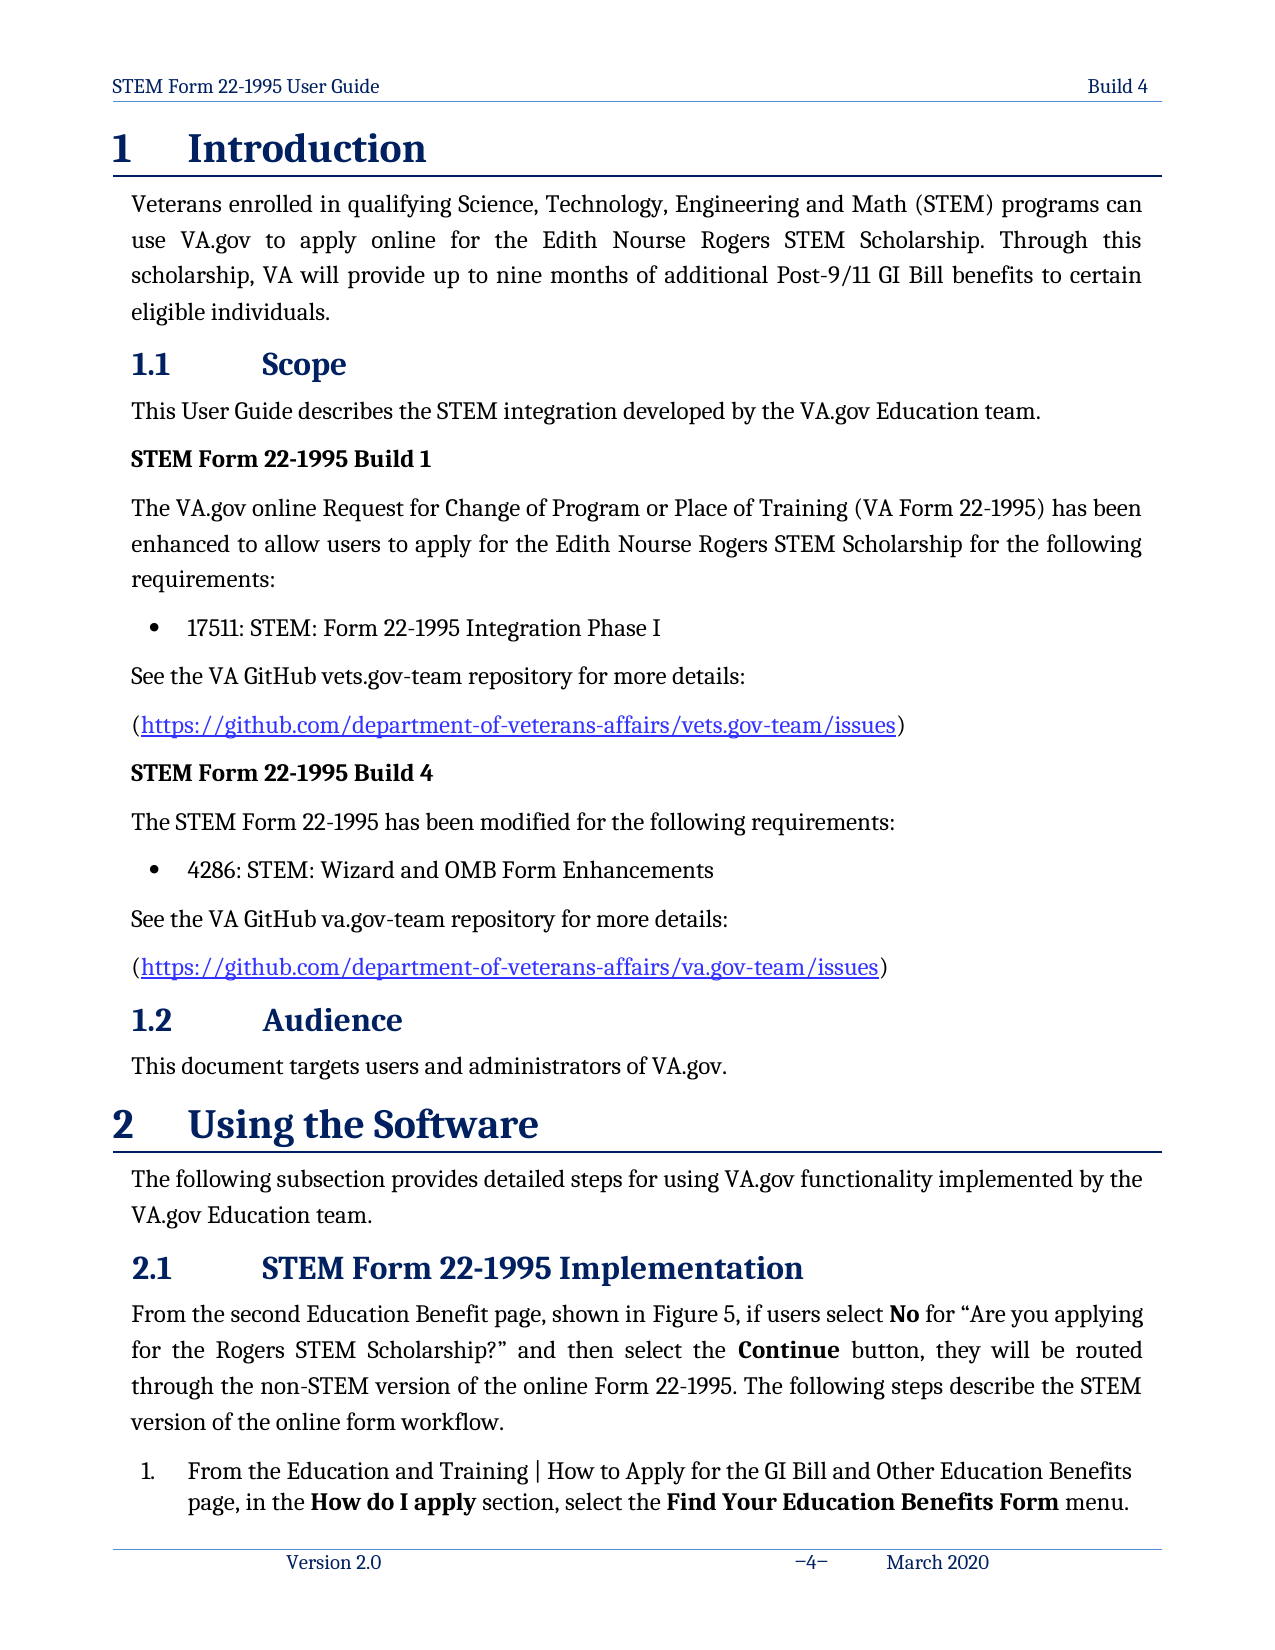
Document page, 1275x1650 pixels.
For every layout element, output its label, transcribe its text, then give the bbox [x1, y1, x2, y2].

text The following subsection provides detailed steps for using VA.gov functionality implemented by the VA.gov Education team. [131, 1165, 1144, 1230]
text 17511: STEM: Form 22-1995 Integration Phase I [150, 614, 1162, 643]
text See the VA GitHub va.gov-team repository for more details: [131, 904, 1144, 933]
text The STEM Form 22-1995 has been modified for the following requirements: [131, 808, 1144, 836]
text (https://github.com/department-of-veterans-affairs/va.gov-team/issues) [131, 953, 1144, 982]
text STEM Form 22-1995 Build 4 [131, 759, 1144, 788]
text From the Education and Training | How to Apply for the GI Bill and Other Education Benefits page, in the How do I apply section, select the Find Your Education Benefits Form menu. [141, 1457, 1143, 1517]
subtitle STEM Form 22-1995 Implementation [132, 1249, 1162, 1288]
text This document targets users and administrators of VA.gov. [131, 1052, 1144, 1081]
subtitle Using the Software [112, 1101, 1162, 1153]
text Veterans enrolled in qualifying Science, Technology, Engineering and Math (STEM) programs can use VA.gov to apply online for the Edith Nourse Rogers STEM Scholarship. Through this scholarship, VA will provide up to nine months of additional Post-9/11 GI Bill benefits to certain eligible individuals. [131, 189, 1144, 326]
text From the second Education Benefit page, shown in Figure 5, if users select No for “Are you applying for the Rogers STEM Scholarship?” and then select the Continue button, they will be routed through the non-STEM version of the online Form 22-1995. The following steps describe the STEM version of the online form workflow. [131, 1300, 1144, 1437]
text (https://github.com/department-of-veterans-affairs/vets.gov-team/issues) [131, 711, 1144, 739]
text 4286: STEM: Wizard and OMB Form Enhancements [150, 856, 1162, 885]
text STEM Form 22-1995 Build 1 [131, 445, 1144, 474]
text This User Guide describes the STEM integration developed by the VA.gov Education team. [131, 397, 1144, 425]
subtitle Introduction [112, 125, 1162, 177]
subtitle Audience [132, 1001, 1162, 1040]
text See the VA GitHub vets.gov-team repository for more details: [131, 662, 1144, 691]
text The VA.gov online Request for Change of Program or Place of Training (VA Form 22-1995) has been enhanced to allow users to apply for the Edith Nourse Rogers STEM Scholarship for the following requirements: [131, 493, 1144, 594]
subtitle Scope [132, 346, 1162, 384]
